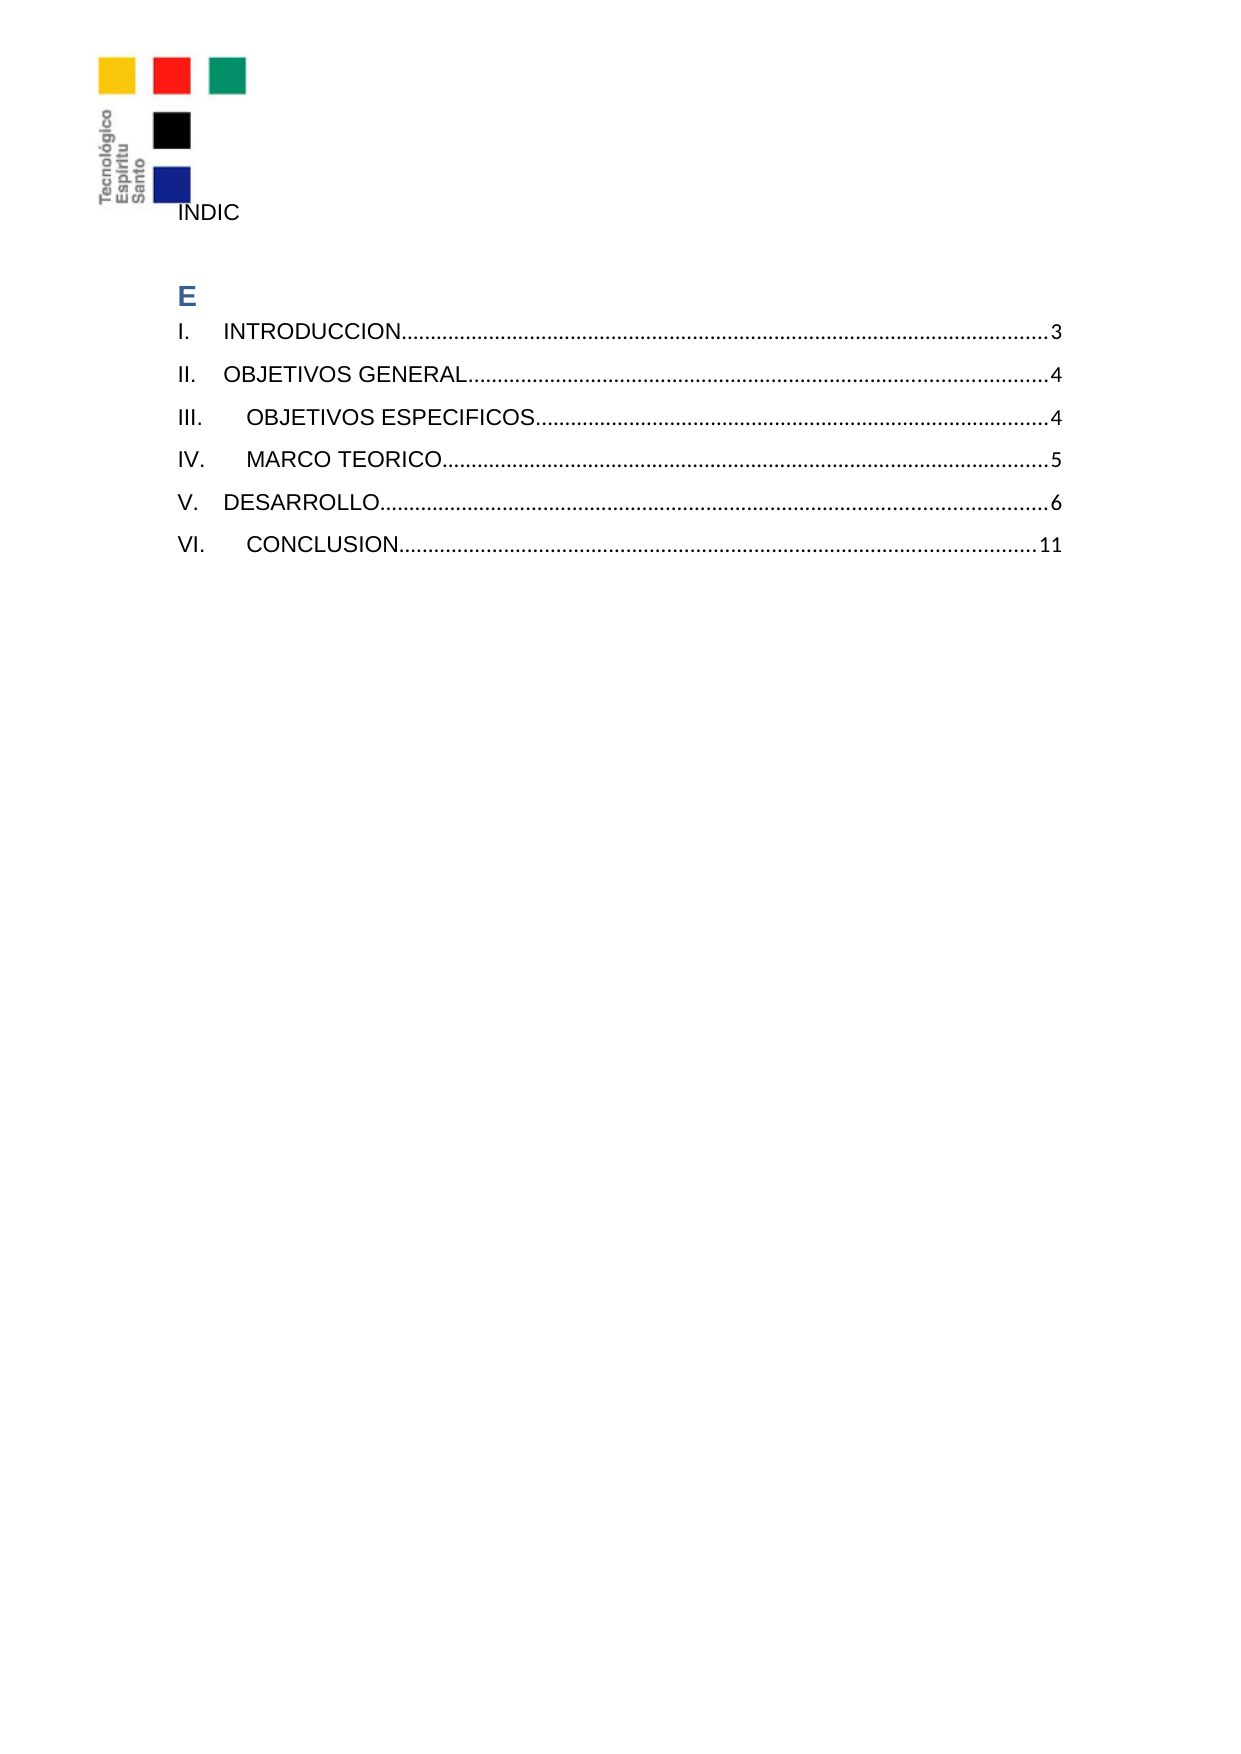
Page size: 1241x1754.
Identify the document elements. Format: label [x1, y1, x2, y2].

picture [59, 43, 280, 228]
